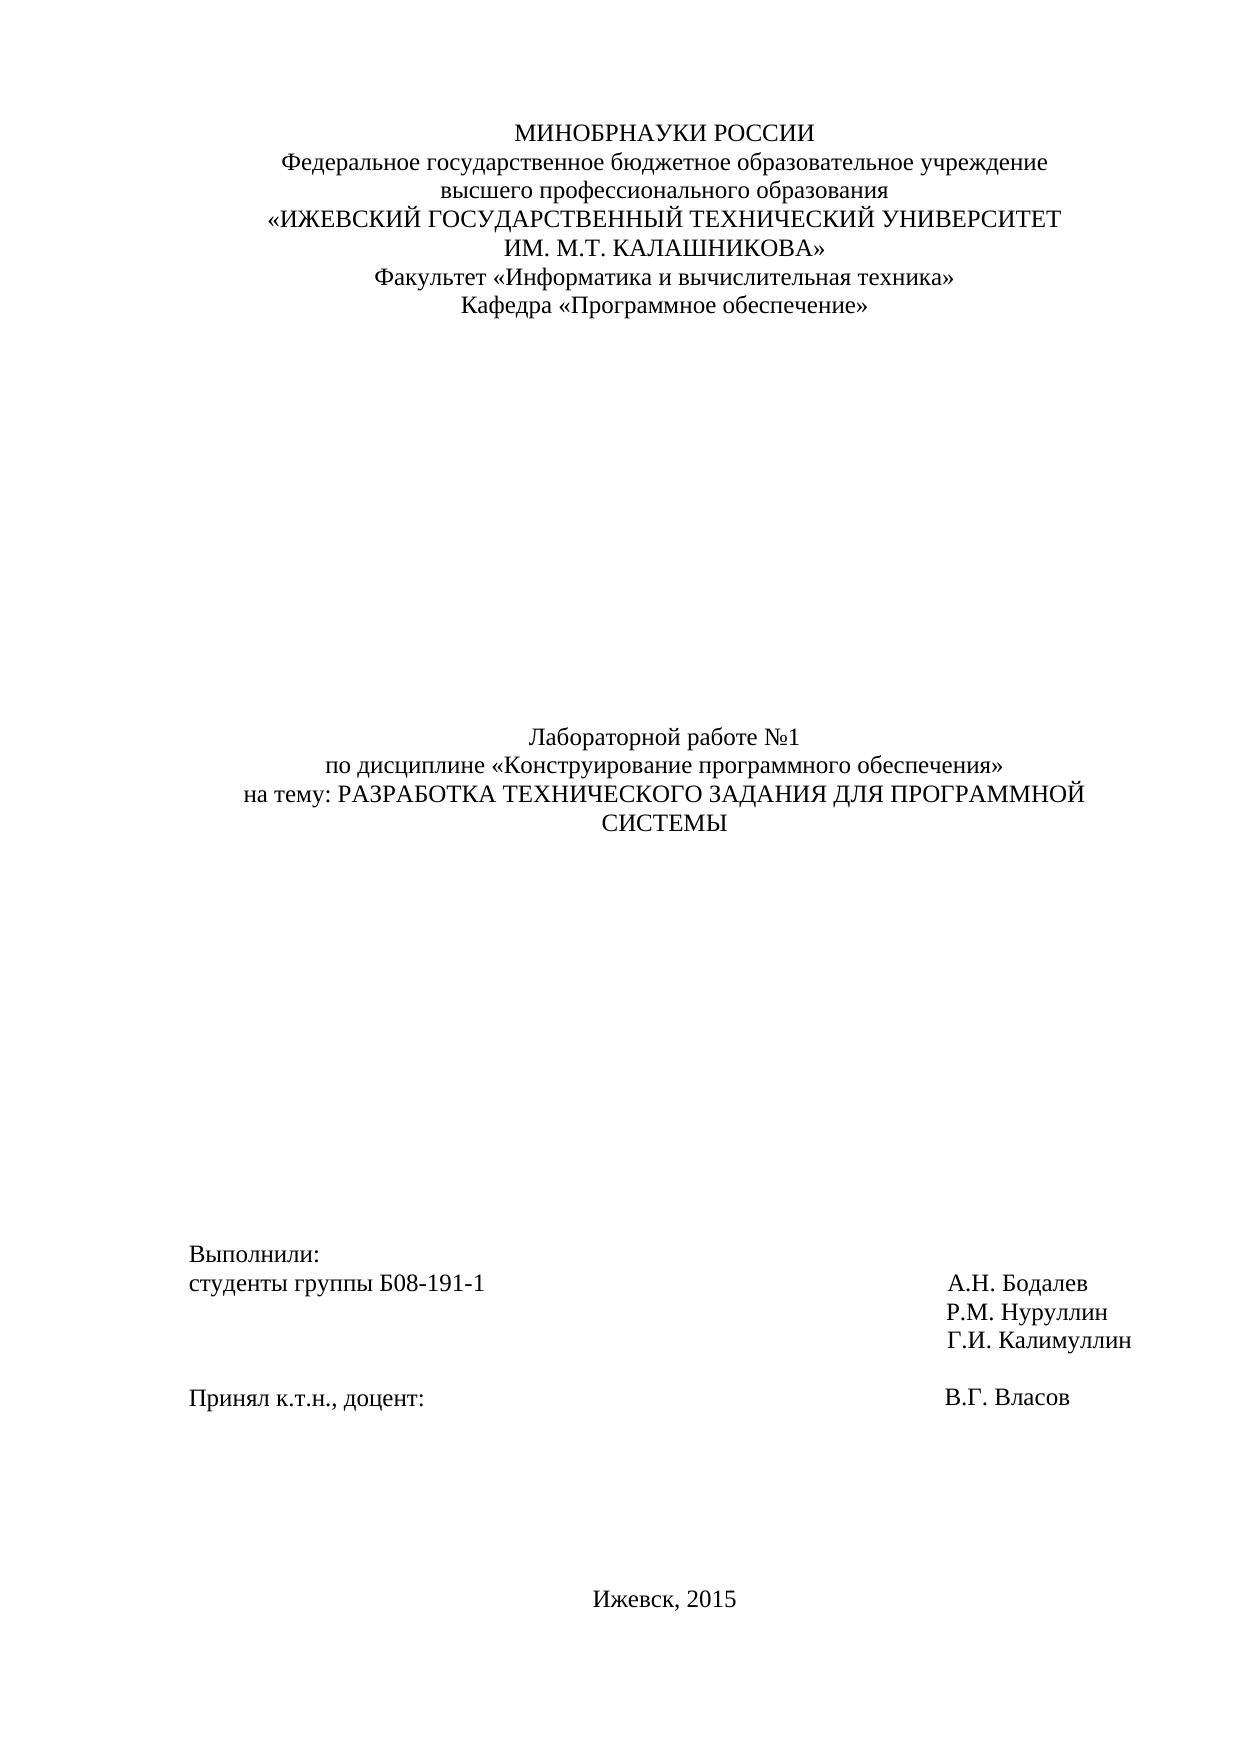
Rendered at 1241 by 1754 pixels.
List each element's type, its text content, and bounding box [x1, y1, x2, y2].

text Кафедра «Программное обеспечение» [177, 291, 1152, 319]
table_header Выполнили: студенты группы Б08-191-1 Принял к.т.н., доцент: [177, 1239, 664, 1440]
text Факультет «Информатика и вычислительная техника» [177, 262, 1152, 291]
text высшего профессионального образования [177, 176, 1152, 204]
text «ИЖЕВСКИЙ ГОСУДАРСТВЕННЫЙ ТЕХНИЧЕСКИЙ УНИВЕРСИТЕТ [177, 204, 1152, 233]
table_header А.Н. Бодалев Р.М. Нуруллин Г.И. Калимуллин В.Г. Власов [664, 1239, 1152, 1440]
text Минобрнауки РОссии [177, 118, 1152, 147]
text Ижевск, 2015 [177, 1584, 1152, 1612]
text Федеральное государственное бюджетное образовательное учреждение [177, 147, 1152, 176]
text Лабораторной работе №1 [177, 722, 1152, 751]
text по дисциплине «Конструирование программного обеспечения» [177, 751, 1152, 779]
text на тему: РАЗРАБОТКА ТЕХНИЧЕСКОГО ЗАДАНИЯ ДЛЯ ПРОГРАММНОЙ СИСТЕМЫ [177, 779, 1152, 837]
text ИМ. М.Т. КАЛАШНИКОВА» [177, 233, 1152, 262]
